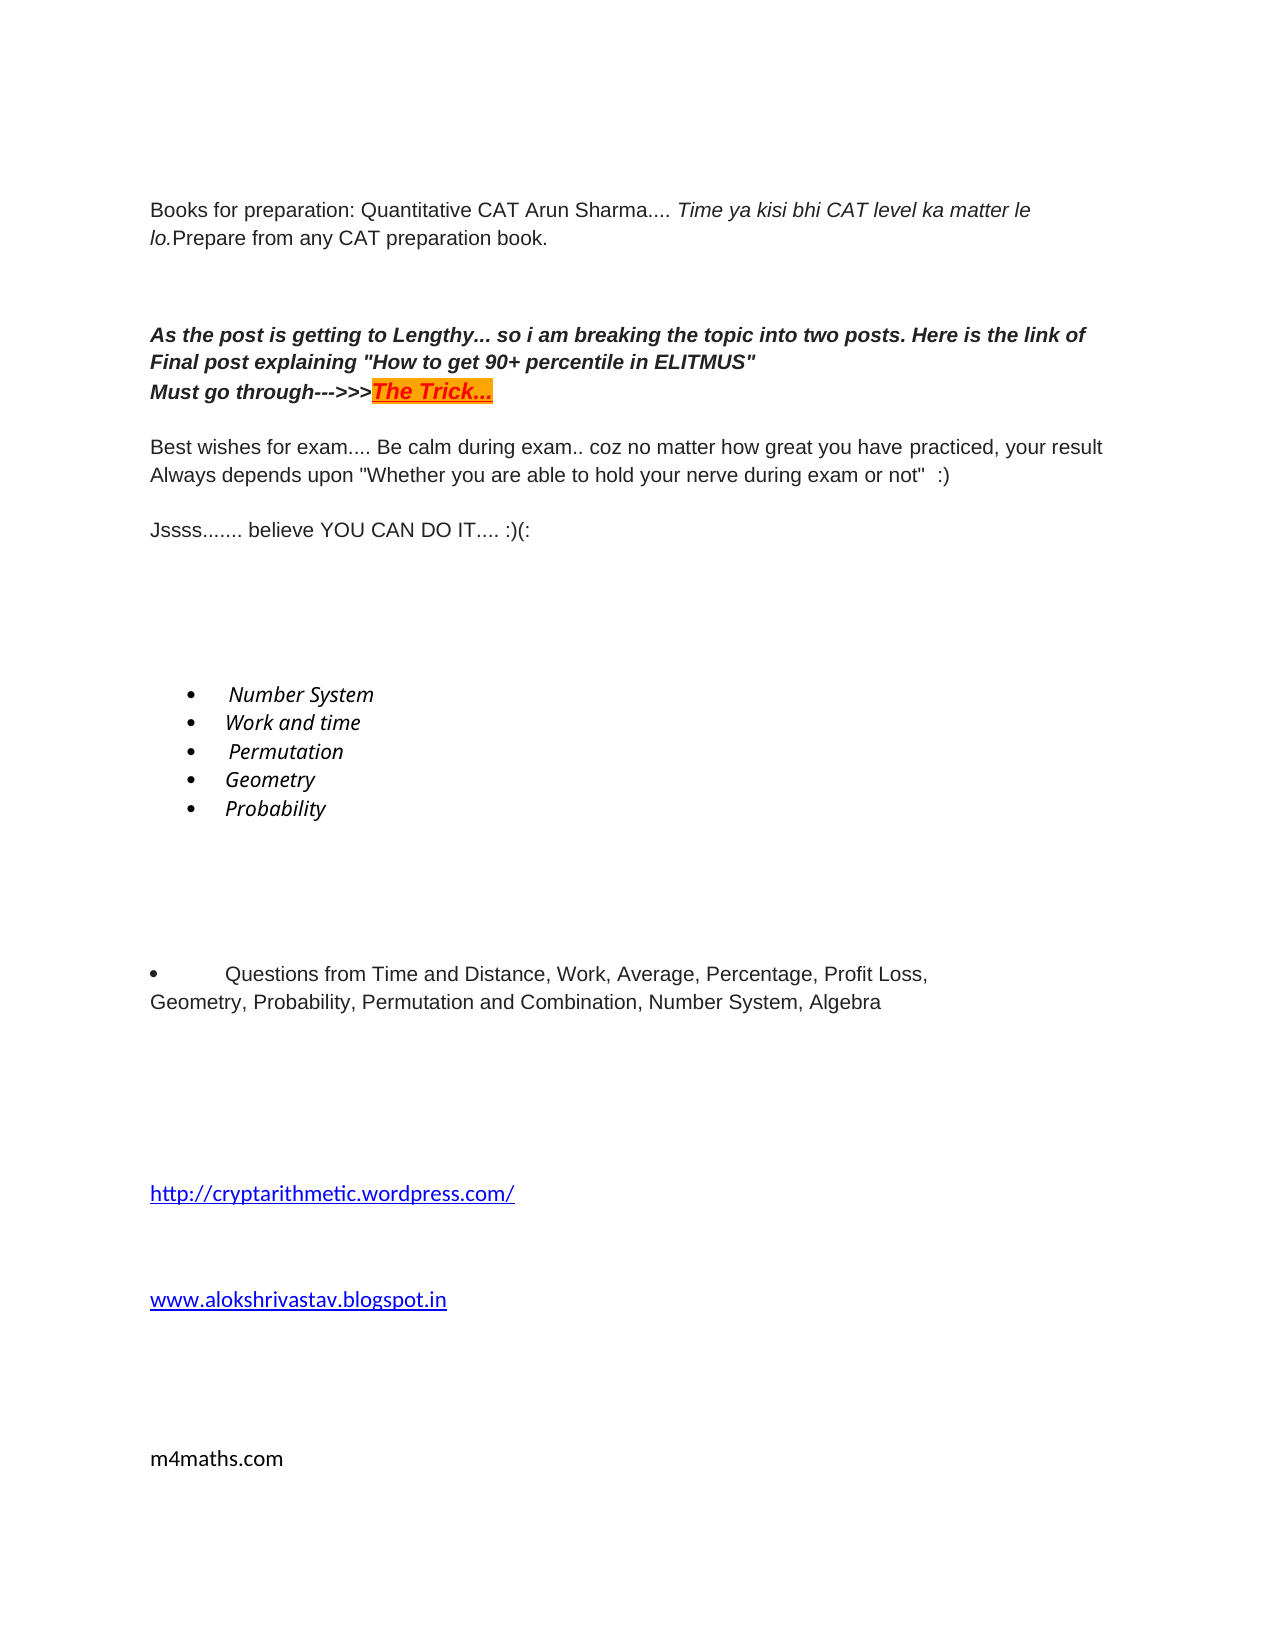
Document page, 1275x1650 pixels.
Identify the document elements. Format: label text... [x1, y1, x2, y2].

text www.alokshrivastav.blogspot.in [150, 1285, 1125, 1313]
text http://cryptarithmetic.wordpress.com/ [150, 1179, 1125, 1207]
list Questions from Time and Distance, Work, Average, Percentage, Profit Loss, Geometry, Probability, Permutation and Combination, Number System, Algebra [150, 957, 1125, 1013]
text As the post is getting to Lengthy... so i am breaking the topic into two posts. Here is the link of Final post explaining "How to get 90+ percentile in ELITMUS" Must go through--->>>The Trick... Best wishes for exam.... Be calm during exam.. coz no matter how great you have practiced, your result Always depends upon "Whether you are able to hold your nerve during exam or not" :) Jssss....... believe YOU CAN DO IT.... :)(: [150, 322, 1125, 542]
list Permutation [187, 737, 1125, 765]
list Work and time [187, 708, 1125, 737]
text Books for preparation: Quantitative CAT Arun Sharma.... Time ya kisi bhi CAT level ka matter le lo.Prepare from any CAT preparation book. [150, 198, 1125, 250]
list Probability [187, 794, 1125, 822]
list Number System [187, 680, 1125, 708]
list Geometry [187, 765, 1125, 794]
text m4maths.com [150, 1444, 1125, 1472]
